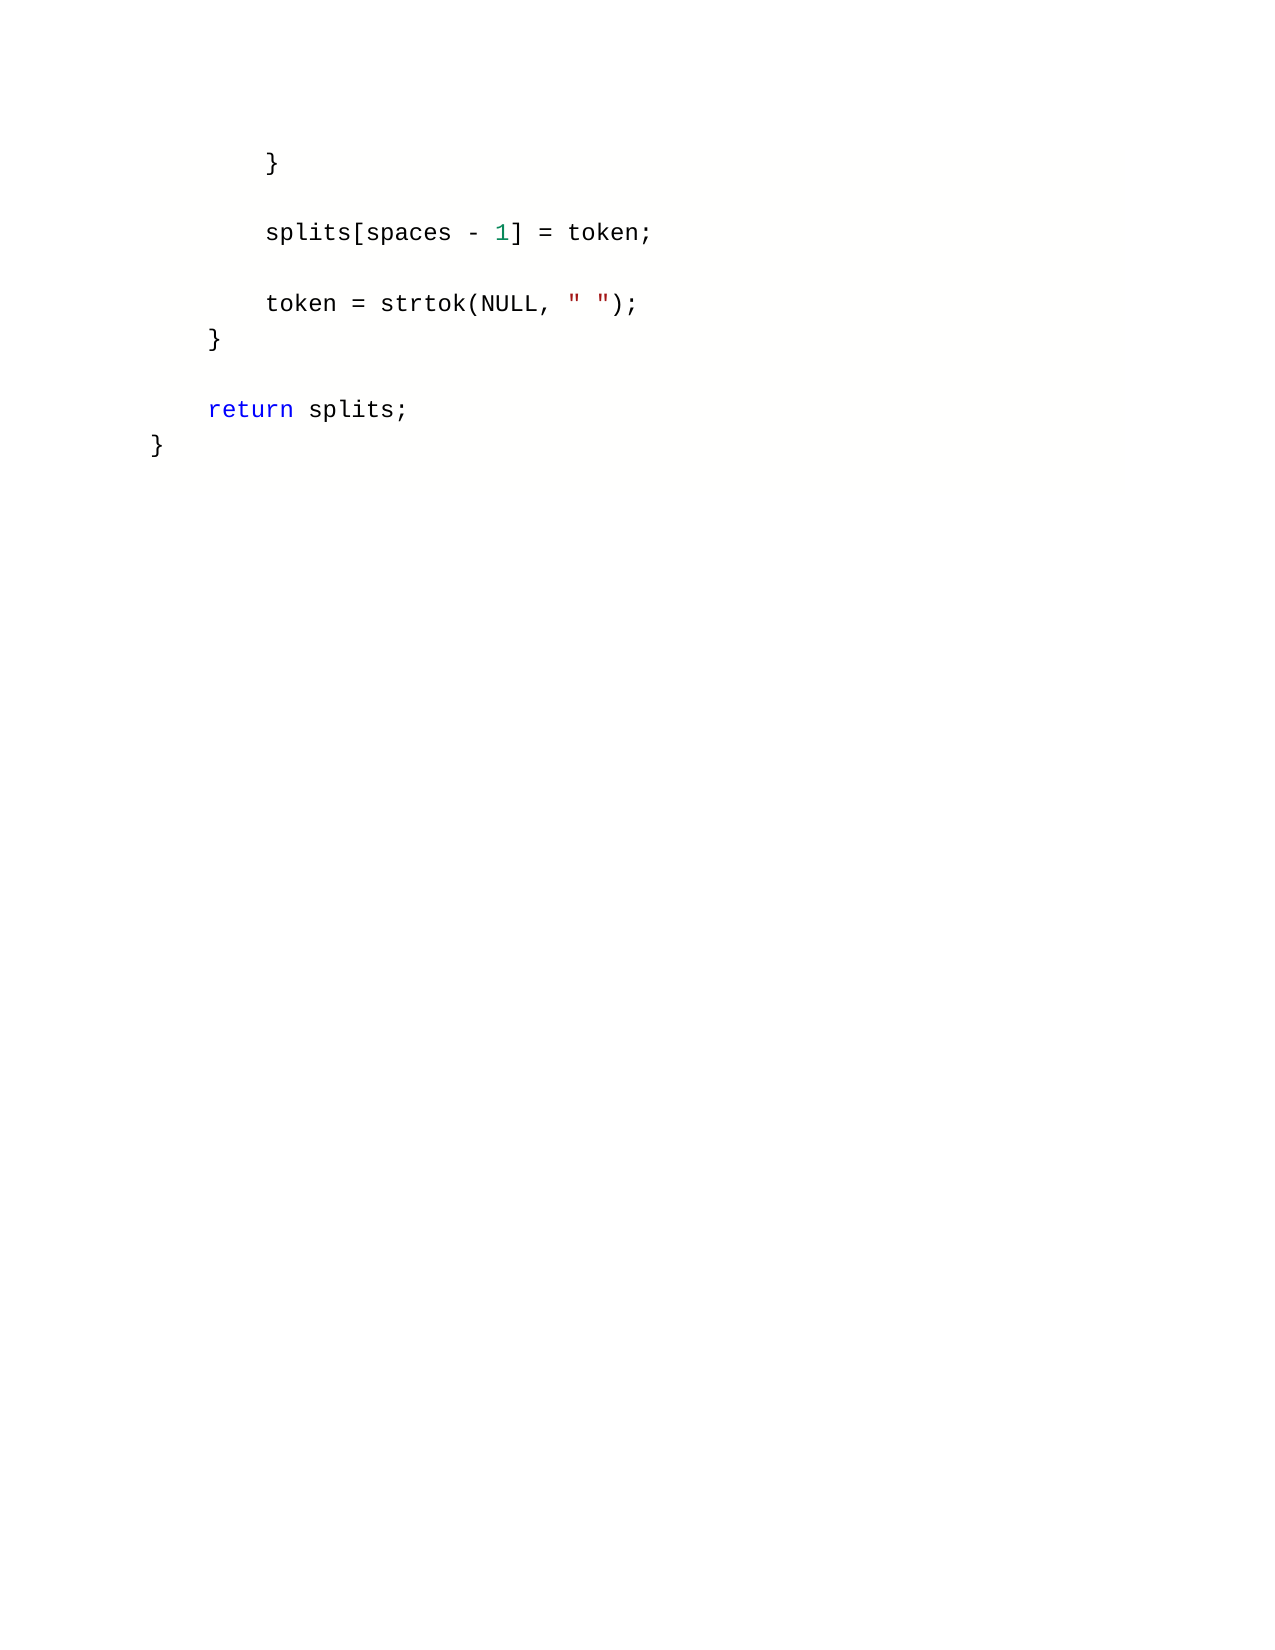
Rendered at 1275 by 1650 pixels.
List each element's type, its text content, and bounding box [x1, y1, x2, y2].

text } [150, 327, 1125, 354]
text return splits; [150, 397, 1125, 424]
text } [150, 432, 1125, 460]
text } [150, 150, 1125, 177]
text splits[spaces - 1] = token; [150, 221, 1125, 248]
text token = strtok(NULL, " "); [150, 291, 1125, 318]
